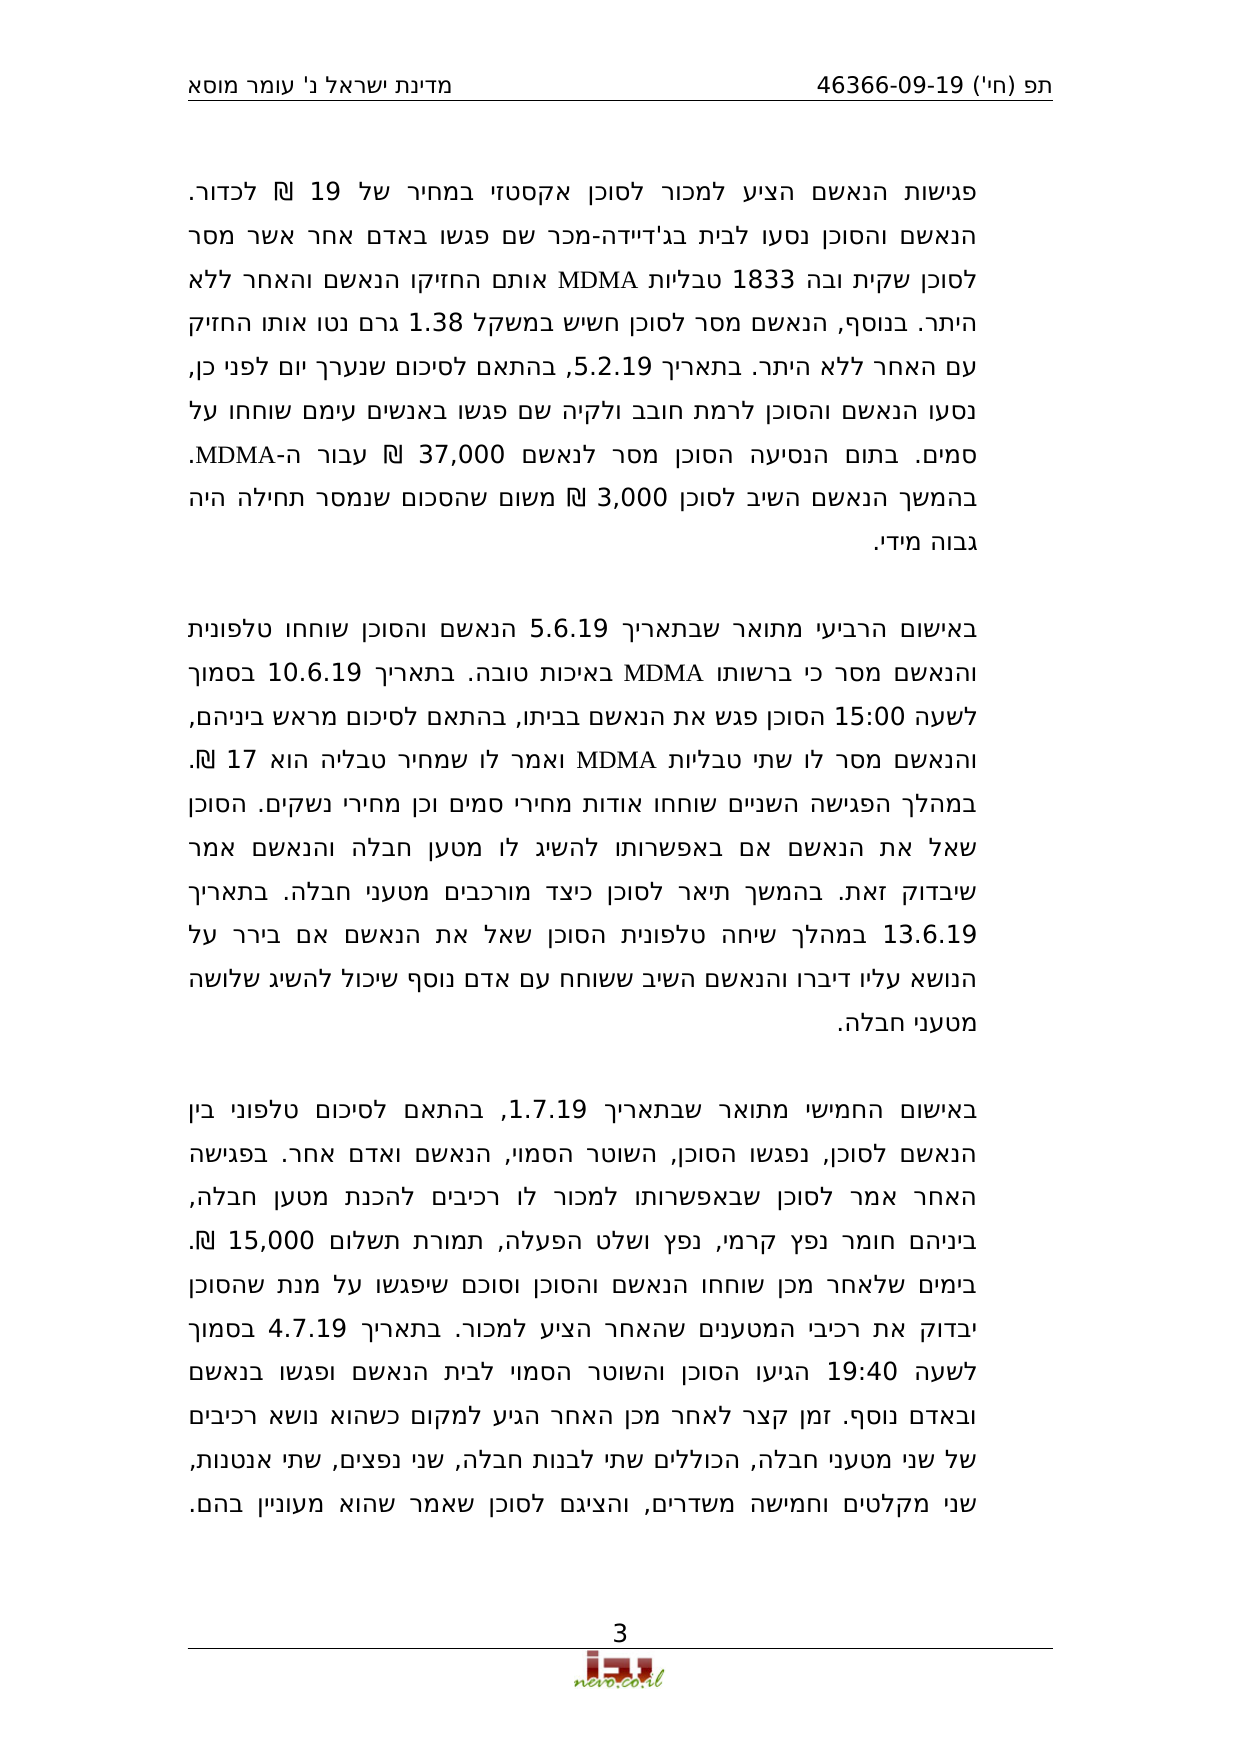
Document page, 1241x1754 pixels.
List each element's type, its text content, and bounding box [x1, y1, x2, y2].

list באישום הרביעי מתואר שבתאריך 5.6.19 הנאשם והסוכן שוחחו טלפונית והנאשם מסר כי ברשותו MDMA באיכות טובה. בתאריך 10.6.19 בסמוך לשעה 15:00 הסוכן פגש את הנאשם בביתו, בהתאם לסיכום מראש ביניהם, והנאשם מסר לו שתי טבליות MDMA ואמר לו שמחיר טבליה הוא 17 ₪. במהלך הפגישה השניים שוחחו אודות מחירי סמים וכן מחירי נשקים. הסוכן שאל את הנאשם אם באפשרותו להשיג לו מטען חבלה והנאשם אמר שיבדוק זאת. בהמשך תיאר לסוכן כיצד מורכבים מטעני חבלה. בתאריך 13.6.19 במהלך שיחה טלפונית הסוכן שאל את הנאשם אם בירר על הנושא עליו דיברו והנאשם השיב ששוחח עם אדם נוסף שיכול להשיג שלושה מטעני חבלה. [187, 614, 978, 1037]
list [187, 177, 978, 557]
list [187, 1095, 978, 1518]
picture [574, 1650, 666, 1689]
